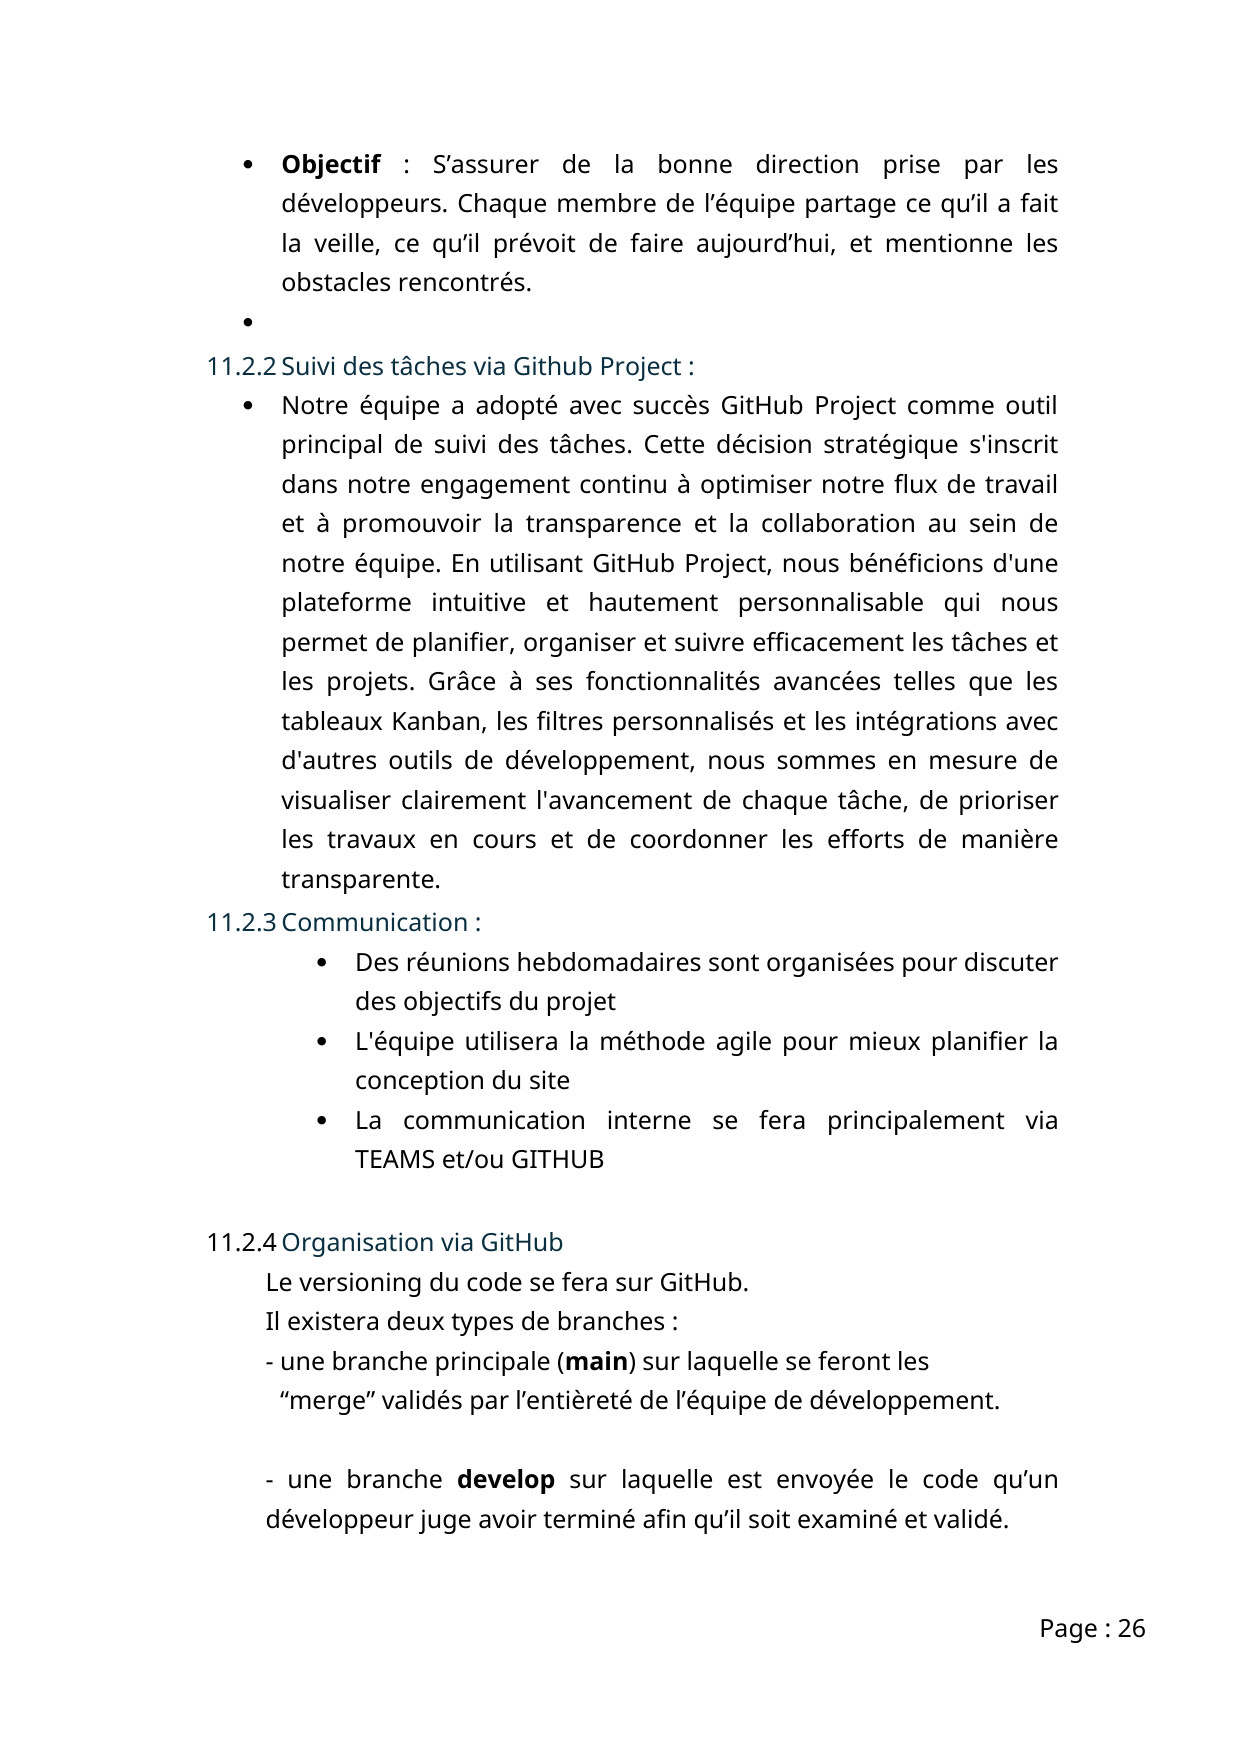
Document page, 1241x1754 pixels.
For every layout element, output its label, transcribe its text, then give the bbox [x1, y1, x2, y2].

subtitle Organisation via GitHub [206, 1225, 1059, 1259]
text Le versioning du code se fera sur GitHub. [265, 1264, 1059, 1298]
list La communication interne se fera principalement via TEAMS et/ou GITHUB [317, 1102, 1059, 1176]
list Notre équipe a adopté avec succès GitHub Project comme outil principal de suivi des tâches. Cette décision stratégique s'inscrit dans notre engagement continu à optimiser notre flux de travail et à promouvoir la transparence et la collaboration au sein de notre équipe. En utilisant GitHub Project, nous bénéficions d'une plateforme intuitive et hautement personnalisable qui nous permet de planifier, organiser et suivre efficacement les tâches et les projets. Grâce à ses fonctionnalités avancées telles que les tableaux Kanban, les filtres personnalisés et les intégrations avec d'autres outils de développement, nous sommes en mesure de visualiser clairement l'avancement de chaque tâche, de prioriser les travaux en cours et de coordonner les efforts de manière transparente. [244, 388, 1059, 895]
subtitle Communication : [206, 905, 1059, 939]
subtitle Suivi des tâches via Github Project : [206, 348, 1059, 382]
text Il existera deux types de branches : [265, 1304, 1059, 1338]
text - une branche principale (main) sur laquelle se feront les “merge” validés par l’entièreté de l’équipe de développement. [265, 1343, 1059, 1417]
text - une branche develop sur laquelle est envoyée le code qu’un développeur juge avoir terminé afin qu’il soit examiné et validé. [265, 1462, 1059, 1535]
list L'équipe utilisera la méthode agile pour mieux planifier la conception du site [317, 1023, 1059, 1097]
list Objectif : S’assurer de la bonne direction prise par les développeurs. Chaque membre de l’équipe partage ce qu’il a fait la veille, ce qu’il prévoit de faire aujourd’hui, et mentionne les obstacles rencontrés. [244, 147, 1059, 299]
list Des réunions hebdomadaires sont organisées pour discuter des objectifs du projet [317, 944, 1059, 1018]
